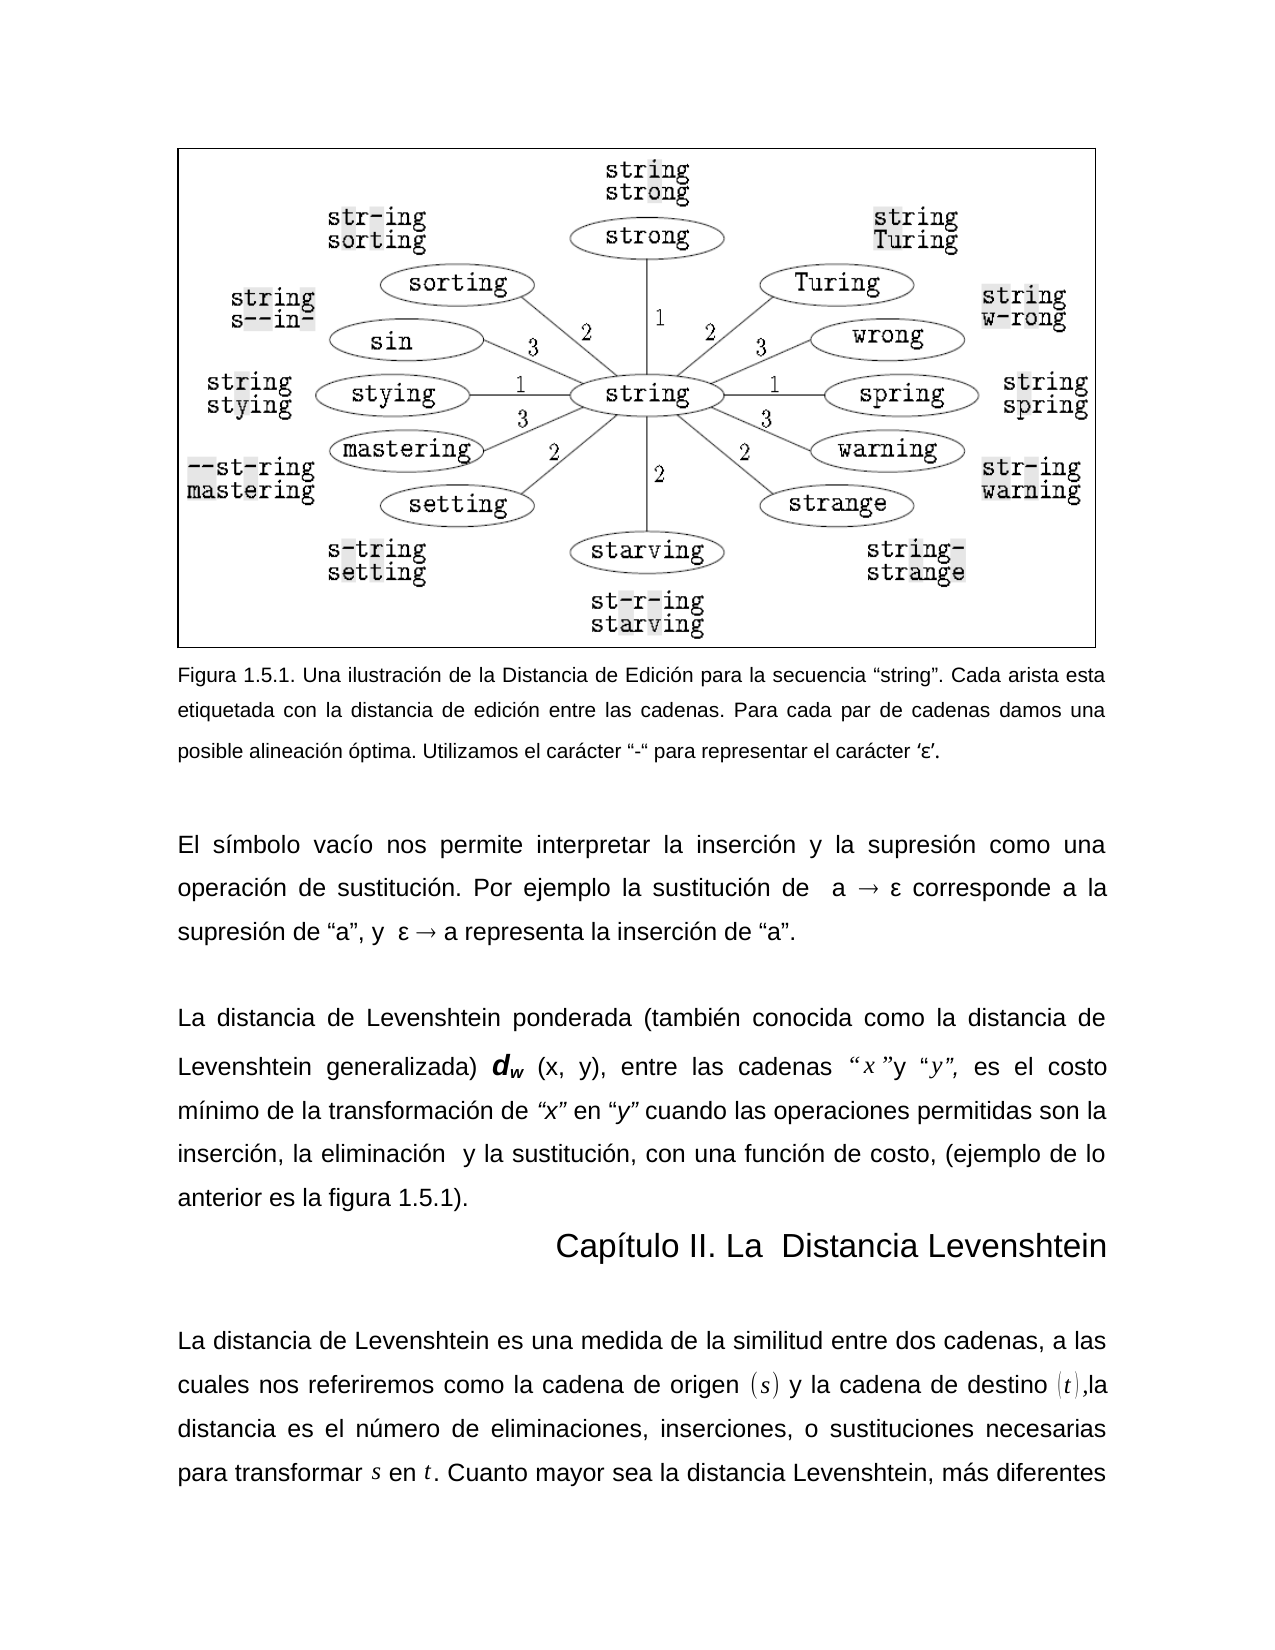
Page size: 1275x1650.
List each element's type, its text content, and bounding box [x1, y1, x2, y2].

text El símbolo vacío nos permite interpretar la inserción y la supresión como una operación de sustitución. Por ejemplo la sustitución de a ε corresponde a la supresión de “a”, y ε a representa la inserción de “a”. [177, 830, 1107, 945]
text La distancia de Levenshtein ponderada (también conocida como la distancia de Levenshtein generalizada) dw (x, y), entre las cadenas y “”, es el costo mínimo de la transformación de “x” en “y” cuando las operaciones permitidas son la inserción, la eliminación y la sustitución, con una función de costo, (ejemplo de lo anterior es la figura 1.5.1). [177, 1003, 1107, 1211]
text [177, 1326, 1107, 1486]
text Figura 1.5.1. Una ilustración de la Distancia de Edición para la secuencia “string”. Cada arista esta etiquetada con la distancia de edición entre las cadenas. Para cada par de cadenas damos una posible alineación óptima. Utilizamos el carácter “-“ para representar el carácter ‘ε’. [177, 662, 1107, 765]
picture [179, 149, 1095, 647]
text Capítulo II. La Distancia Levenshtein [177, 1226, 1107, 1264]
